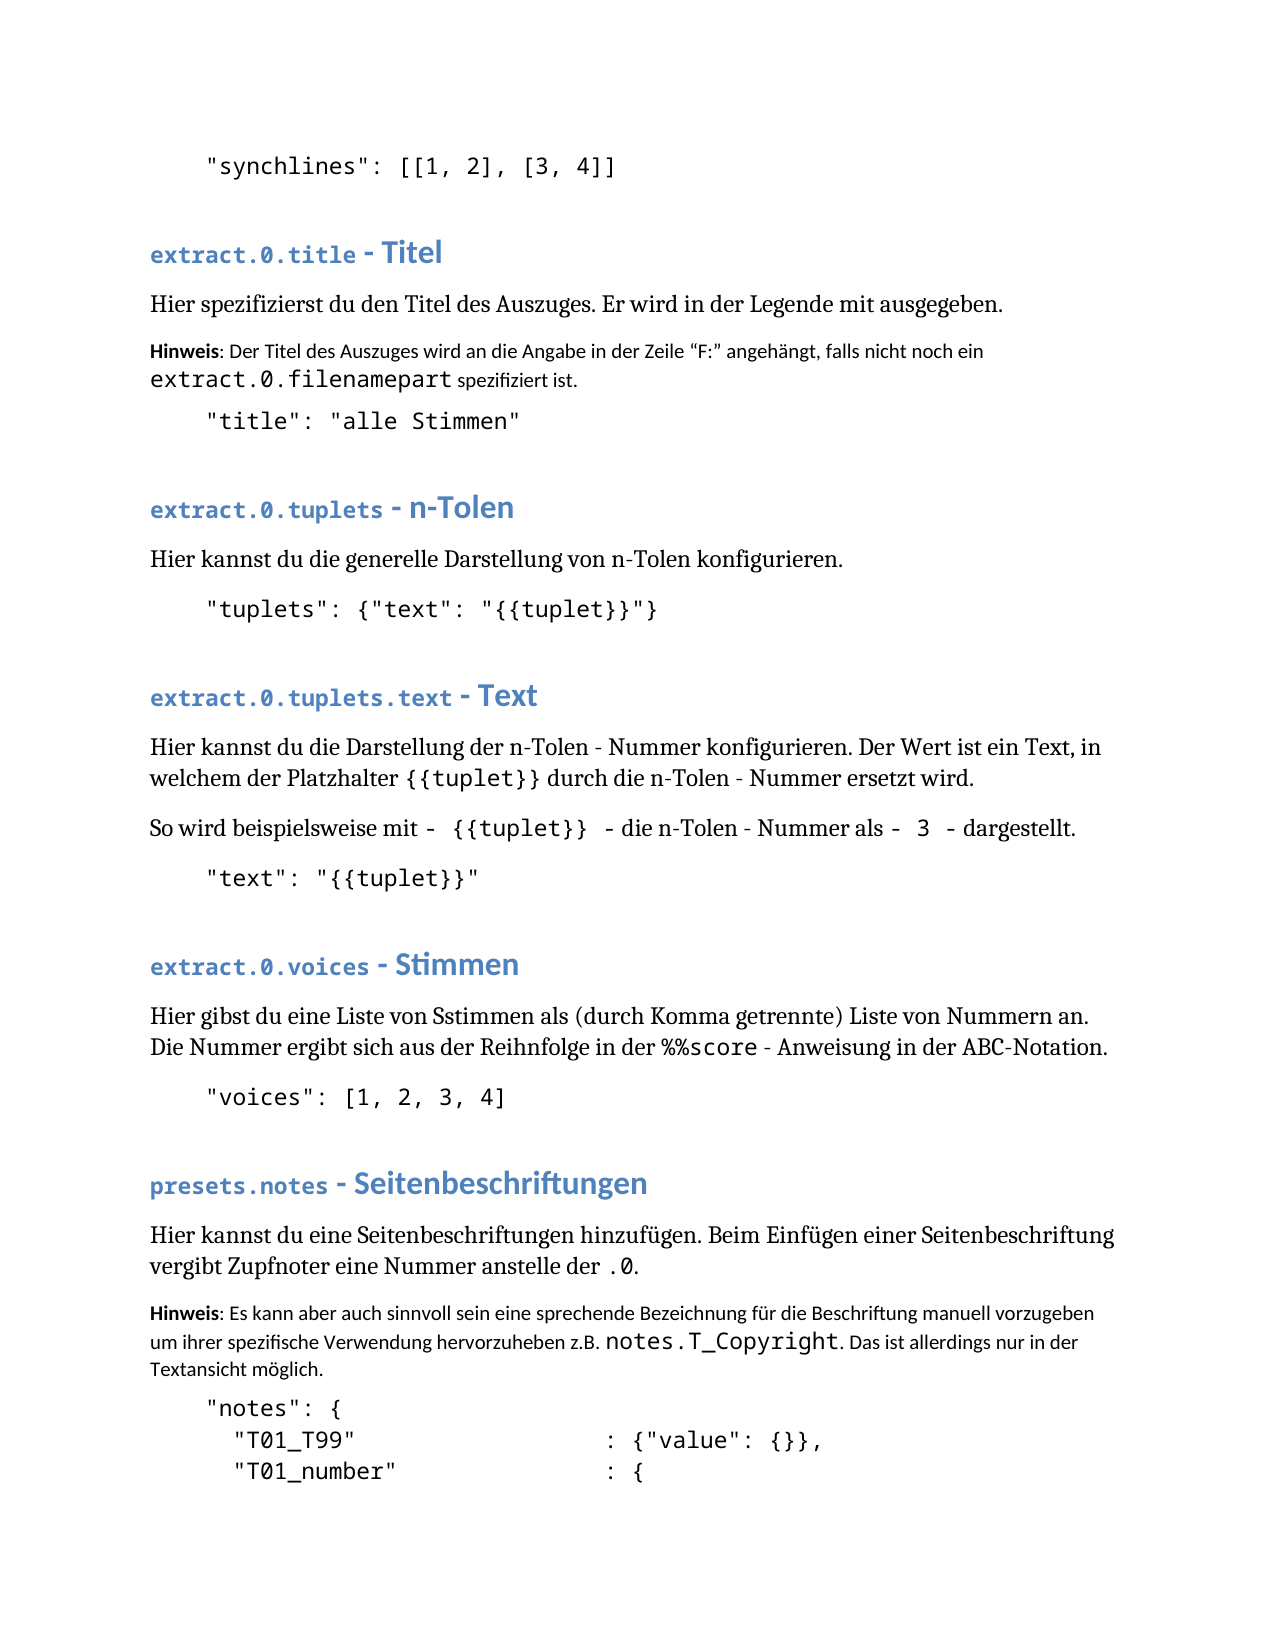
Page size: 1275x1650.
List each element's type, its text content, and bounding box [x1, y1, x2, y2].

text Hier kannst du eine Seitenbeschriftungen hinzufügen. Beim Einfügen einer Seitenbeschriftung vergibt Zupfnoter eine Nummer anstelle der .0. [150, 1221, 1125, 1281]
text "title": "alle Stimmen" [150, 405, 1125, 465]
text Hinweis: Der Titel des Auszuges wird an die Angabe in der Zeile “F:” angehängt, falls nicht noch ein extract.0.filenamepart spezifiziert ist. [150, 338, 1125, 394]
subtitle extract.0.tuplets - n-Tolen [150, 486, 1125, 526]
text "voices": [1, 2, 3, 4] [150, 1081, 1125, 1141]
text So wird beispielsweise mit - {{tuplet}} - die n-Tolen - Nummer als - 3 - dargestellt. [150, 812, 1125, 843]
text "synchlines": [[1, 2], [3, 4]] [150, 150, 1125, 210]
text Hier spezifizierst du den Titel des Auszuges. Er wird in der Legende mit ausgegeben. [150, 290, 1125, 319]
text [150, 1392, 1125, 1486]
subtitle extract.0.title - Titel [150, 231, 1125, 272]
subtitle extract.0.voices - Stimmen [150, 943, 1125, 983]
text Hinweis: Es kann aber auch sinnvoll sein eine sprechende Bezeichnung für die Beschriftung manuell vorzugeben um ihrer spezifische Verwendung hervorzuheben z.B. notes.T_Copyright. Das ist allerdings nur in der Textansicht möglich. [150, 1300, 1125, 1382]
subtitle presets.notes - Seitenbeschriftungen [150, 1162, 1125, 1202]
text Hier gibst du eine Liste von Sstimmen als (durch Komma getrennte) Liste von Nummern an. Die Nummer ergibt sich aus der Reihnfolge in der %%score - Anweisung in der ABC-Notation. [150, 1002, 1125, 1062]
text Hier kannst du die Darstellung der n-Tolen - Nummer konfigurieren. Der Wert ist ein Text, in welchem der Platzhalter {{tuplet}} durch die n-Tolen - Nummer ersetzt wird. [150, 733, 1125, 793]
text "text": "{{tuplet}}" [150, 862, 1125, 922]
text Hier kannst du die generelle Darstellung von n-Tolen konfigurieren. [150, 545, 1125, 574]
text "tuplets": {"text": "{{tuplet}}"} [150, 593, 1125, 653]
subtitle extract.0.tuplets.text - Text [150, 673, 1125, 714]
